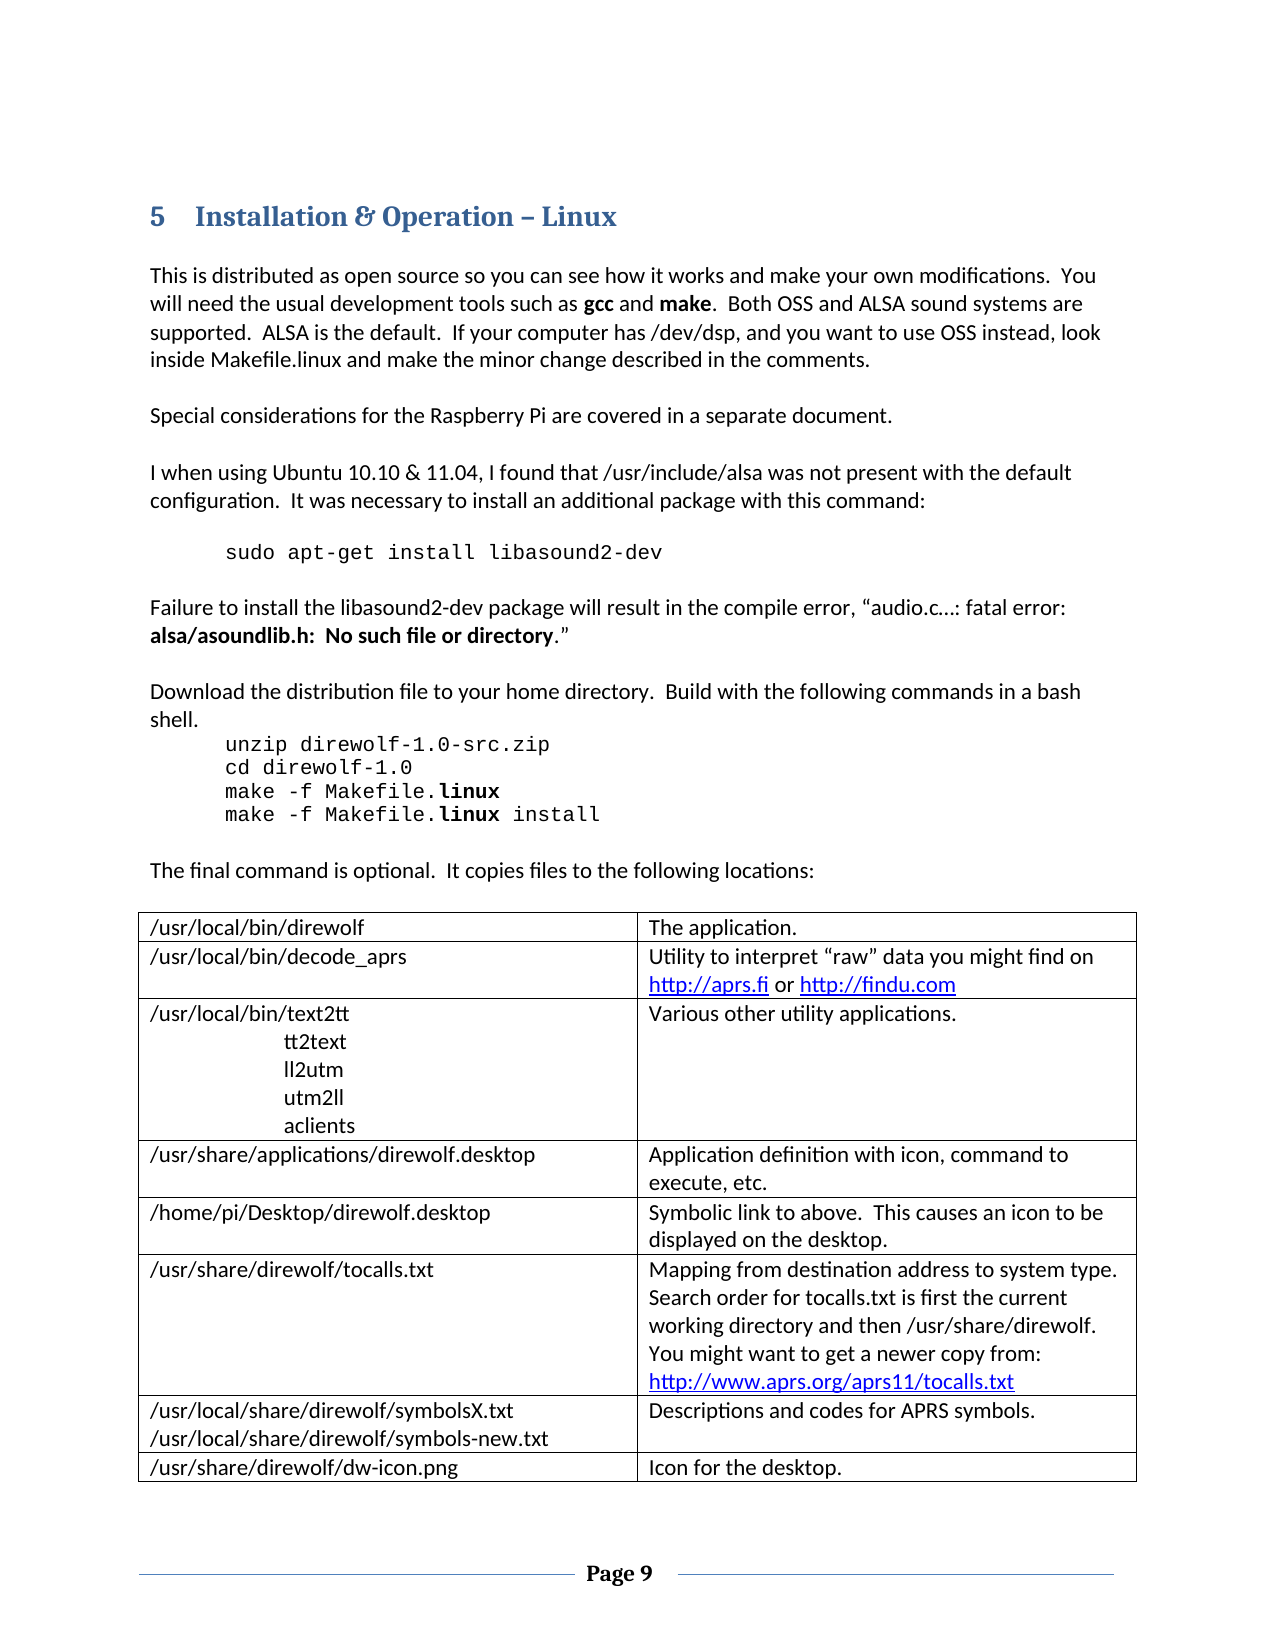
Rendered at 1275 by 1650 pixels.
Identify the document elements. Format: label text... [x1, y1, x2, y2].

text Special considerations for the Raspberry Pi are covered in a separate document. [150, 402, 1125, 430]
table_cell /usr/share/direwolf/dw-icon.png [139, 1453, 637, 1481]
table_cell Application definition with icon, command to execute, etc. [638, 1141, 1136, 1197]
text This is distributed as open source so you can see how it works and make your own modifications. You will need the usual development tools such as gcc and make. Both OSS and ALSA sound systems are supported. ALSA is the default. If your computer has /dev/dsp, and you want to use OSS instead, look inside Makefile.linux and make the minor change described in the comments. [150, 262, 1125, 374]
text cd direwolf-1.0 [225, 757, 1125, 781]
text The final command is optional. It copies files to the following locations: [150, 856, 1125, 884]
table_cell /home/pi/Desktop/direwolf.desktop [139, 1198, 637, 1254]
table_cell /usr/local/share/direwolf/symbolsX.txt /usr/local/share/direwolf/symbols-new.txt [139, 1396, 637, 1452]
text I when using Ubuntu 10.10 & 11.04, I found that /usr/include/alsa was not present with the default configuration. It was necessary to install an additional package with this command: [150, 458, 1125, 514]
text Failure to install the libasound2-dev package will result in the compile error, “audio.c…: fatal error: alsa/asoundlib.h: No such file or directory.” [150, 593, 1125, 649]
table_cell Icon for the desktop. [638, 1453, 1136, 1481]
table_cell Descriptions and codes for APRS symbols. [638, 1396, 1136, 1452]
table_cell Various other utility applications. [638, 999, 1136, 1139]
text make -f Makefile.linux [225, 781, 1125, 804]
table_cell /usr/share/direwolf/tocalls.txt [139, 1255, 637, 1395]
table_header The application. [638, 913, 1136, 941]
text sudo apt-get install libasound2-dev [225, 542, 1125, 565]
table_cell Symbolic link to above. This causes an icon to be displayed on the desktop. [638, 1198, 1136, 1254]
table_cell Mapping from destination address to system type. Search order for tocalls.txt is first the current working directory and then /usr/share/direwolf. You might want to get a newer copy from: http://www.aprs.org/aprs11/tocalls.txt [638, 1255, 1136, 1395]
text Download the distribution file to your home directory. Build with the following commands in a bash shell. [150, 677, 1125, 733]
text unzip direwolf-1.0-src.zip [225, 733, 1125, 757]
table_header /usr/local/bin/direwolf [139, 913, 637, 941]
table_cell /usr/share/applications/direwolf.desktop [139, 1141, 637, 1197]
table_cell Utility to interpret “raw” data you might find on http://aprs.fi or http://findu.com [638, 942, 1136, 998]
subtitle Installation & Operation – Linux [150, 200, 1125, 233]
table_cell /usr/local/bin/text2tt tt2text ll2utm utm2ll aclients [139, 999, 637, 1139]
text make -f Makefile.linux install [225, 804, 1125, 828]
table_cell /usr/local/bin/decode_aprs [139, 942, 637, 998]
